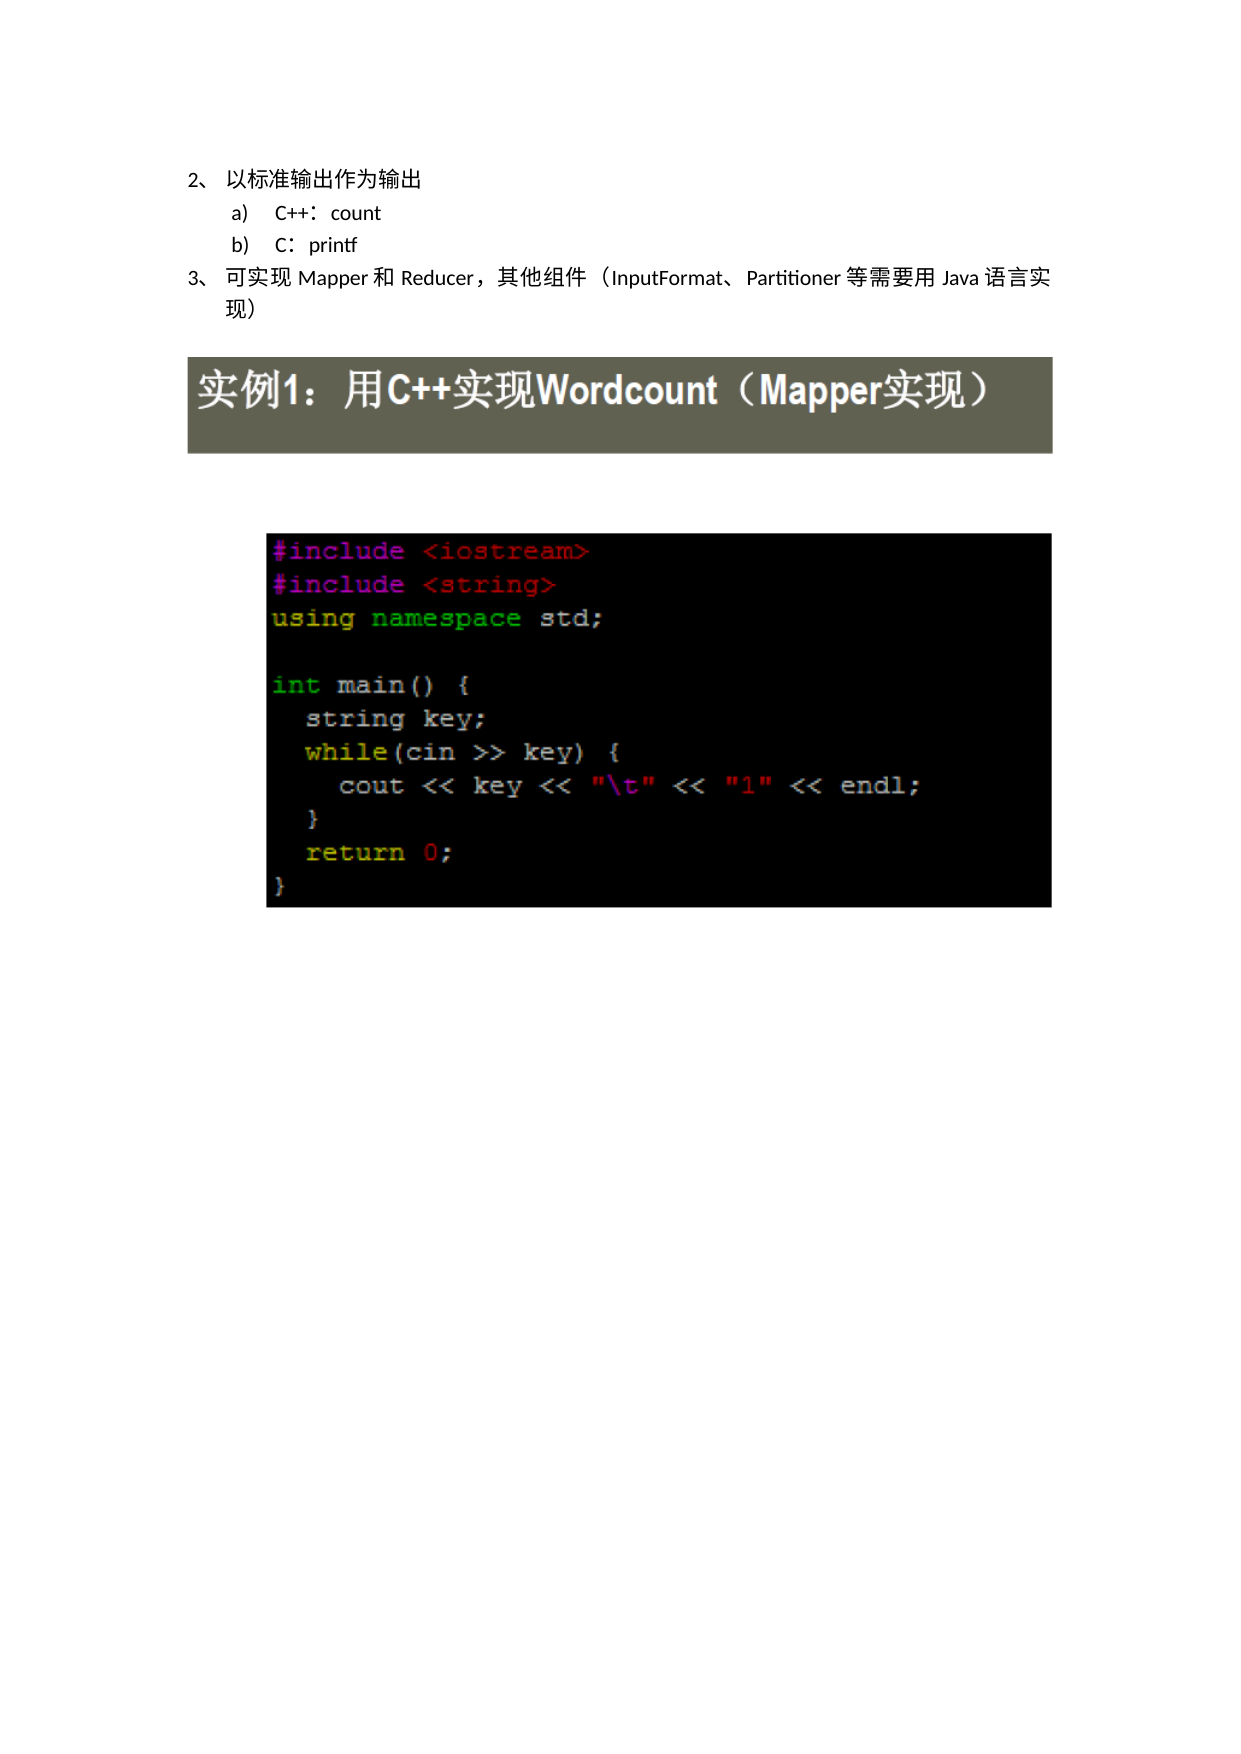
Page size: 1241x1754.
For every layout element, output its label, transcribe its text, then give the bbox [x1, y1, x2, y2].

list C：printf [231, 227, 1053, 259]
list C++：count [231, 194, 1053, 227]
picture [187, 357, 1053, 922]
list 以标准输出作为输出 [187, 162, 1053, 194]
list 可实现Mapper和Reducer，其他组件（InputFormat、Partitioner等需要用Java语言实现） [187, 259, 1053, 324]
